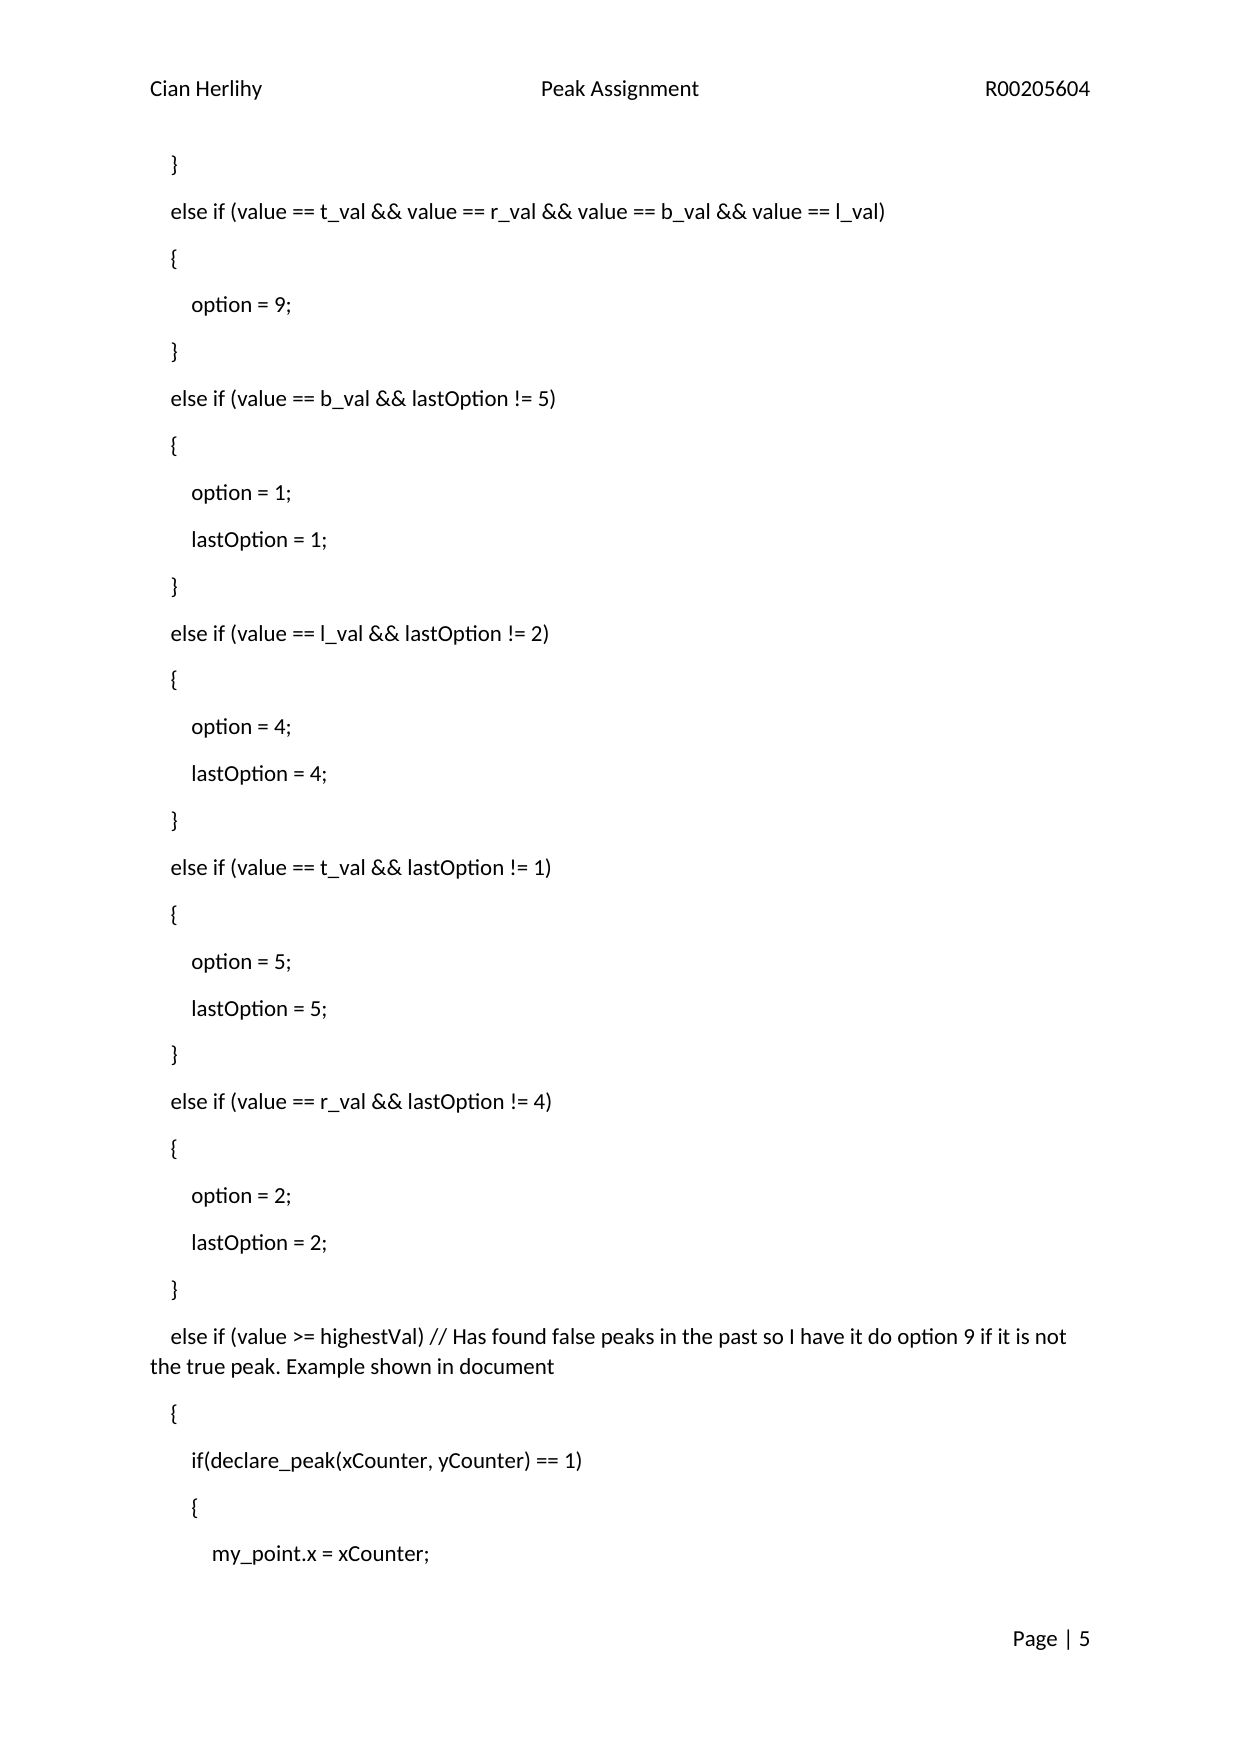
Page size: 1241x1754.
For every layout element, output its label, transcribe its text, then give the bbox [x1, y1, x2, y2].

text my_point.x = xCounter; [150, 1539, 1090, 1568]
text else if (value == b_val && lastOption != 5) [150, 384, 1090, 412]
text } [150, 150, 1090, 178]
text { [150, 1134, 1090, 1162]
text lastOption = 2; [150, 1228, 1090, 1256]
text { [150, 1493, 1090, 1521]
text lastOption = 1; [150, 525, 1090, 553]
text lastOption = 5; [150, 994, 1090, 1022]
text else if (value == r_val && lastOption != 4) [150, 1087, 1090, 1116]
text option = 5; [150, 947, 1090, 975]
text if(declare_peak(xCounter, yCounter) == 1) [150, 1446, 1090, 1474]
text } [150, 806, 1090, 834]
text lastOption = 4; [150, 759, 1090, 787]
text { [150, 666, 1090, 694]
text option = 4; [150, 712, 1090, 741]
text else if (value == t_val && lastOption != 1) [150, 853, 1090, 881]
text option = 9; [150, 291, 1090, 319]
text else if (value >= highestVal) // Has found false peaks in the past so I have it do option 9 if it is not the true peak. Example shown in document [150, 1322, 1090, 1380]
text { [150, 431, 1090, 459]
text { [150, 900, 1090, 928]
text else if (value == l_val && lastOption != 2) [150, 619, 1090, 647]
text option = 2; [150, 1181, 1090, 1209]
text } [150, 1275, 1090, 1303]
text { [150, 1399, 1090, 1427]
text } [150, 337, 1090, 366]
text option = 1; [150, 478, 1090, 506]
text else if (value == t_val && value == r_val && value == b_val && value == l_val) [150, 197, 1090, 225]
text } [150, 572, 1090, 600]
text } [150, 1041, 1090, 1069]
text { [150, 244, 1090, 272]
